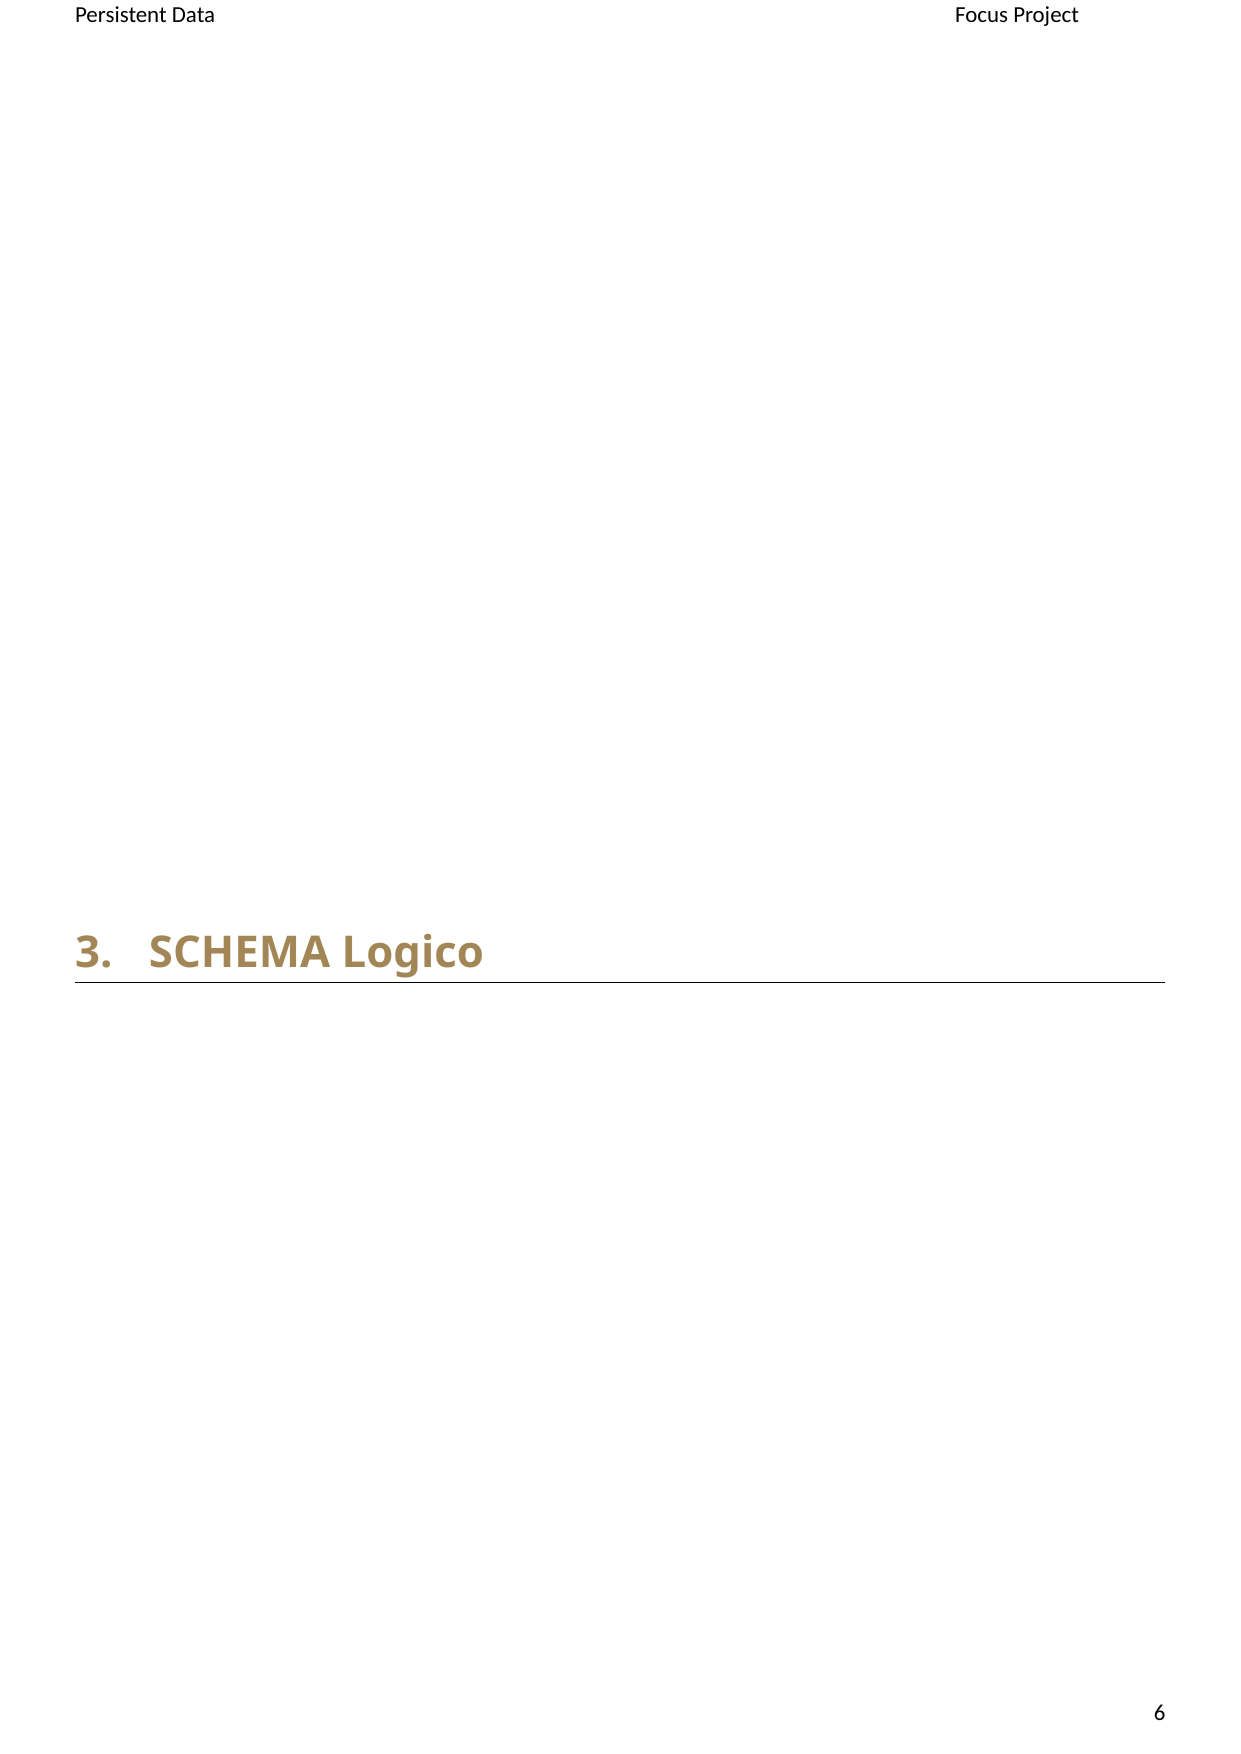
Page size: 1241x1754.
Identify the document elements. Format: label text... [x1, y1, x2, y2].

list SCHEMA Logico [75, 921, 1165, 982]
